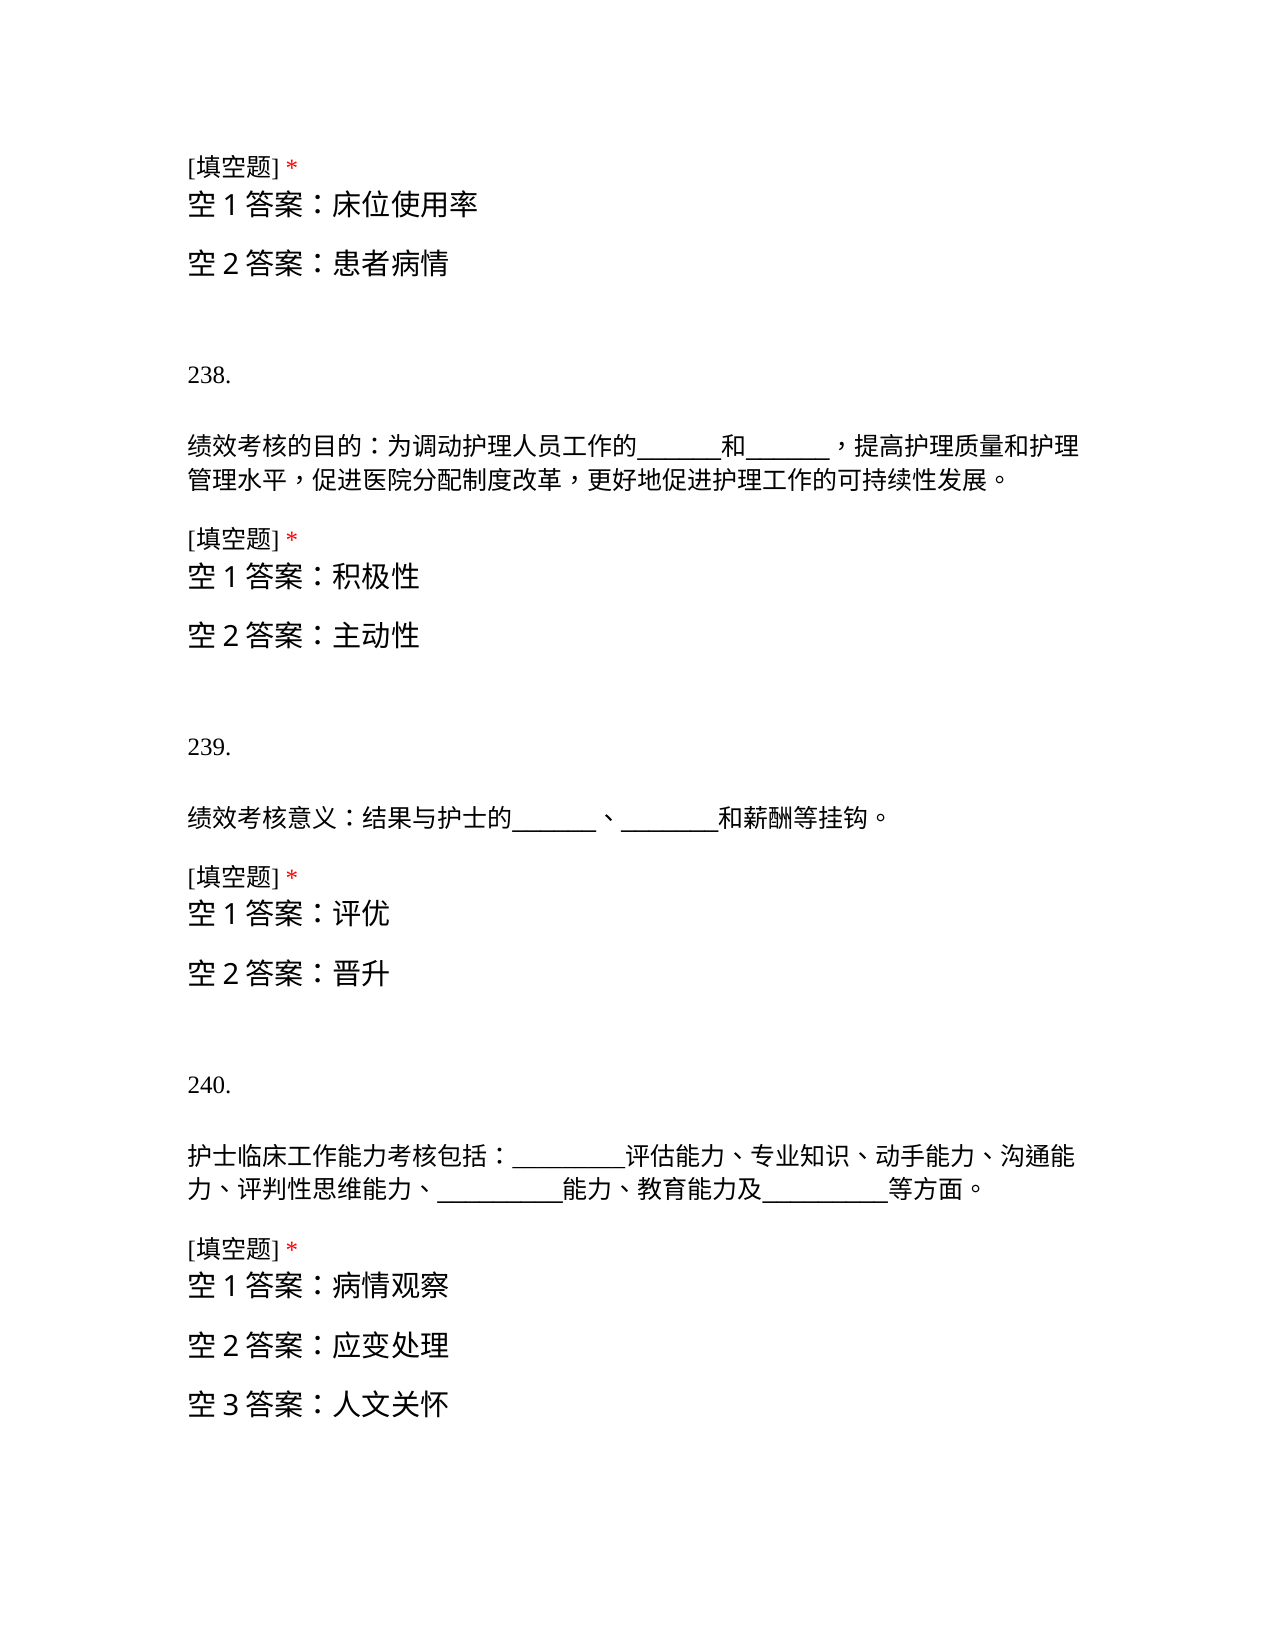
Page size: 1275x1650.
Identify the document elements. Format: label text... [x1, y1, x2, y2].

text 空3答案：人文关怀 [187, 1384, 1087, 1424]
text 空1答案：评优 [187, 893, 1087, 933]
text 空1答案：病情观察 [187, 1265, 1087, 1305]
text 空2答案：应变处理 [187, 1325, 1087, 1364]
text 空1答案：积极性 [187, 556, 1087, 596]
text 护士临床工作能力考核包括：_________评估能力、专业知识、动手能力、沟通能力、评判性思维能力、_________能力、教育能力及_________等方面。 [187, 1138, 1087, 1206]
text 空2答案：主动性 [187, 615, 1087, 655]
text 240. [187, 1070, 1087, 1099]
text 绩效考核意义：结果与护士的______、_______和薪酬等挂钩。 [187, 800, 1087, 834]
text 绩效考核的目的：为调动护理人员工作的______和______，提高护理质量和护理管理水平，促进医院分配制度改革，更好地促进护理工作的可持续性发展。 [187, 429, 1087, 497]
text 空2答案：晋升 [187, 953, 1087, 993]
text 空2答案：患者病情 [187, 243, 1087, 283]
text [填空题] * [187, 859, 1087, 893]
text 238. [187, 361, 1087, 389]
text [填空题] * [187, 522, 1087, 556]
text 空1答案：床位使用率 [187, 184, 1087, 224]
text [填空题] * [187, 150, 1087, 184]
text 239. [187, 732, 1087, 761]
text [填空题] * [187, 1231, 1087, 1265]
